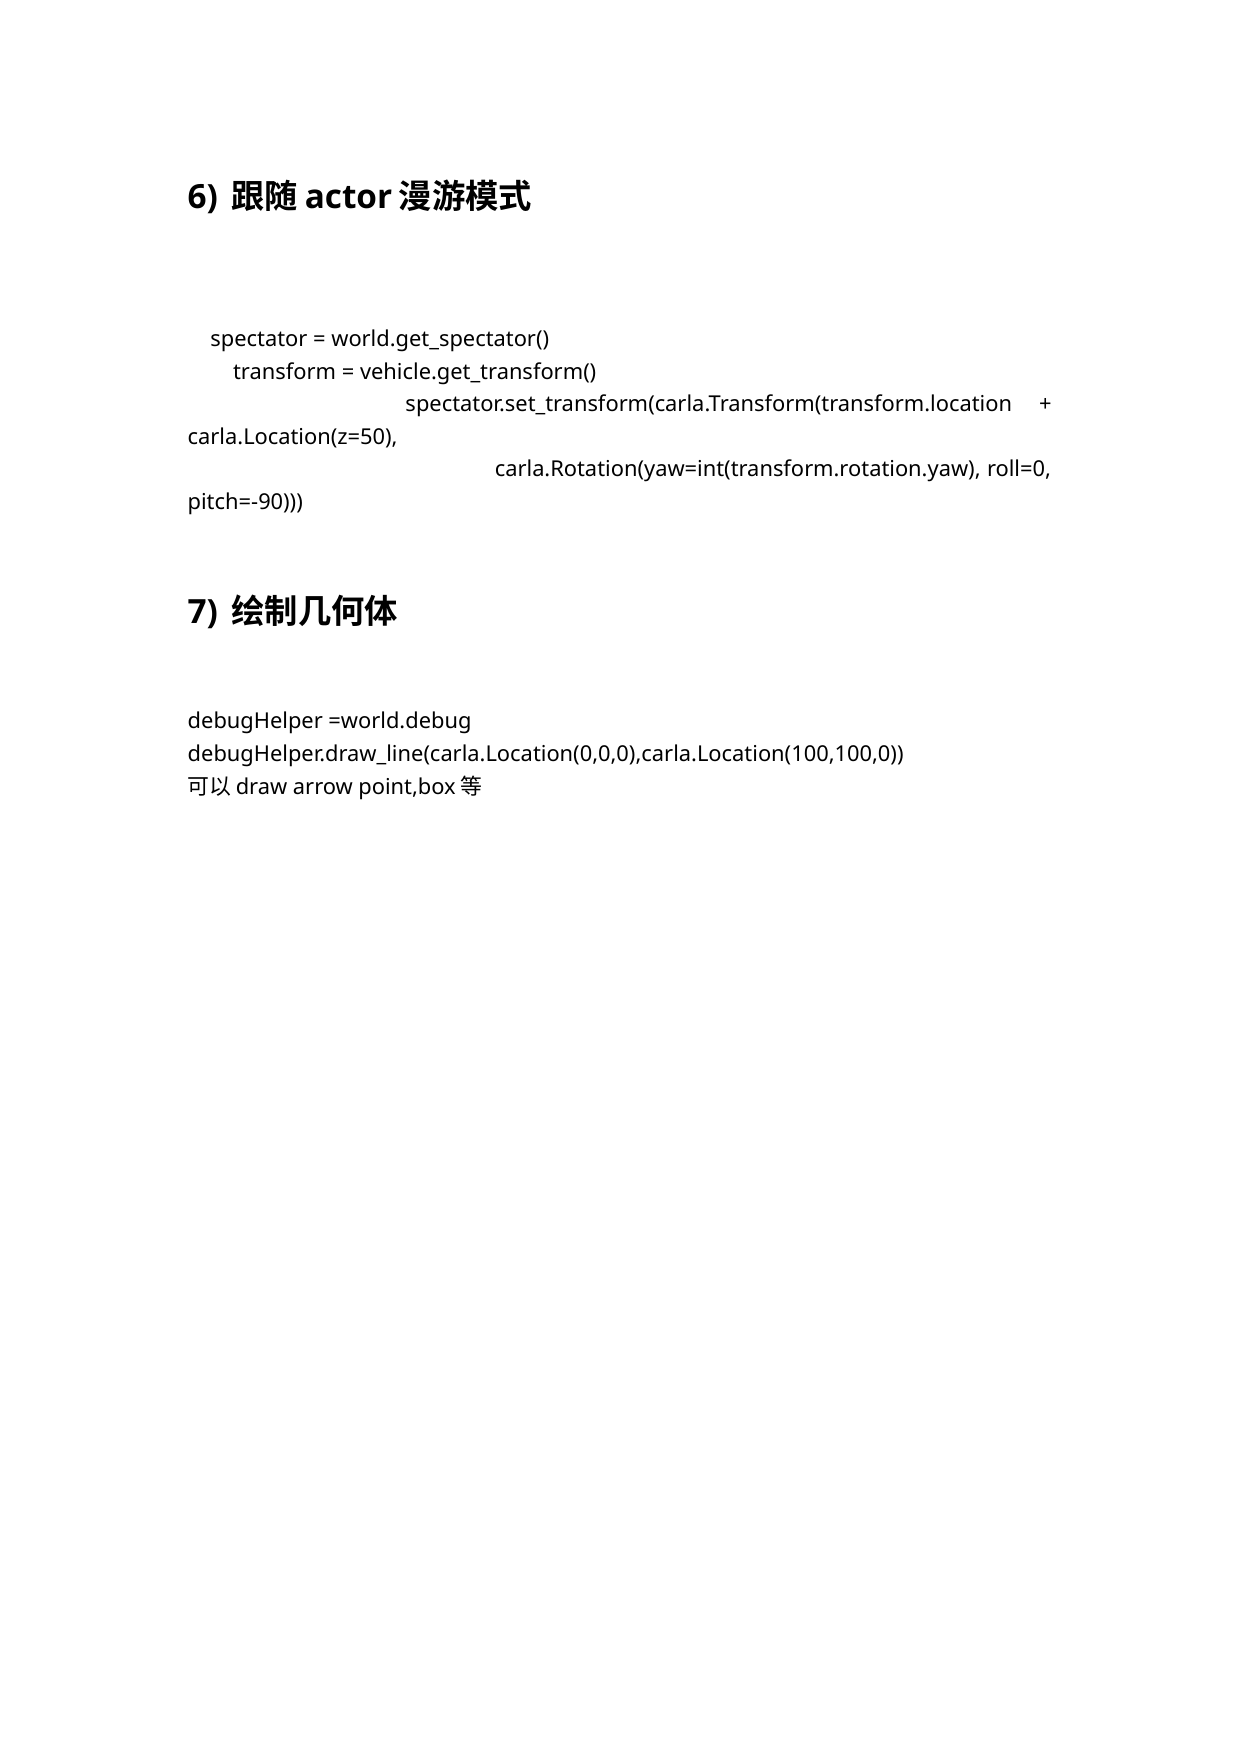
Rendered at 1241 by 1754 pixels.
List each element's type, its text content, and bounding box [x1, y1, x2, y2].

subtitle 绘制几何体 [187, 576, 1053, 641]
subtitle 跟随actor漫游模式 [187, 162, 1053, 227]
text debugHelper.draw_line(carla.Location(0,0,0),carla.Location(100,100,0)) [187, 736, 1053, 769]
text carla.Rotation(yaw=int(transform.rotation.yaw), roll=0, pitch=-90))) [187, 452, 1053, 517]
text spectator.set_transform(carla.Transform(transform.location + carla.Location(z=50), [187, 387, 1053, 452]
text 可以draw arrow point,box等 [187, 769, 1053, 801]
text transform = vehicle.get_transform() [187, 354, 1053, 387]
text spectator = world.get_spectator() [187, 322, 1053, 354]
text debugHelper =world.debug [187, 704, 1053, 736]
